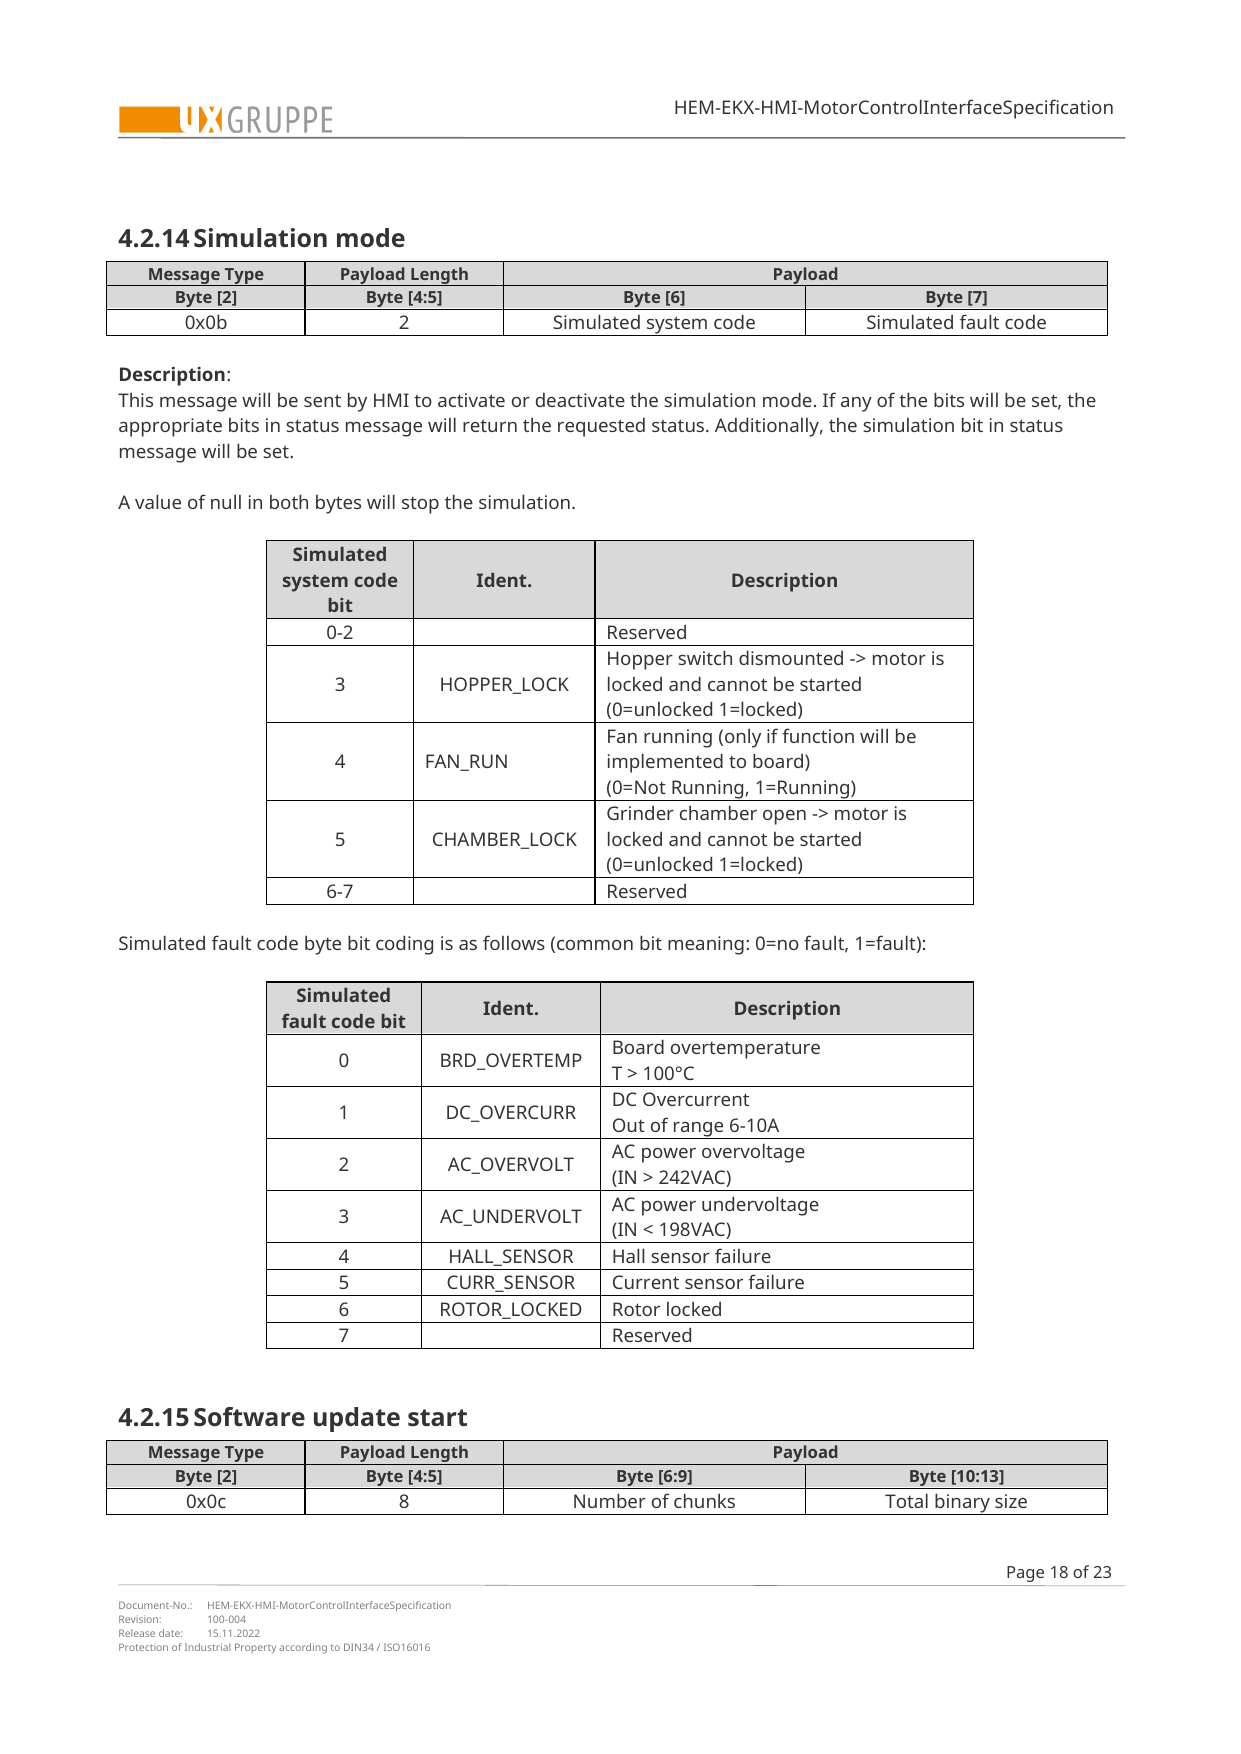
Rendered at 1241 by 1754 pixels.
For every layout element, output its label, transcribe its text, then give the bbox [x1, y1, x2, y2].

table_cell Hall sensor failure [601, 1243, 973, 1268]
table_cell 0-2 [267, 619, 413, 644]
table_cell 0 [267, 1035, 421, 1086]
table_cell Byte [4:5] [306, 1465, 503, 1487]
table_cell Reserved [596, 619, 973, 644]
table_cell ROTOR_LOCKED [422, 1296, 600, 1322]
table_header Payload [504, 1441, 1107, 1464]
table_cell 0x0b [107, 310, 304, 335]
table_cell DC_OVERCURR [422, 1087, 600, 1138]
table_cell Number of chunks [504, 1489, 805, 1514]
picture [119, 106, 333, 133]
table_cell 4 [267, 723, 413, 800]
table_cell 6 [267, 1296, 421, 1322]
table_header Payload [504, 262, 1107, 285]
table_cell 1 [267, 1087, 421, 1138]
table_cell Simulated fault code [806, 310, 1107, 335]
table_cell 2 [267, 1139, 421, 1190]
text A value of null in both bytes will stop the simulation. [118, 489, 1122, 515]
table_cell [414, 619, 594, 644]
text Simulated fault code byte bit coding is as follows (common bit meaning: 0=no fault, 1=fault): [118, 930, 1122, 956]
table_cell Fan running (only if function will be implemented to board) (0=Not Running, 1=Running) [596, 723, 973, 800]
table_cell Current sensor failure [601, 1270, 973, 1295]
table_cell FAN_RUN [414, 723, 594, 800]
table_cell Reserved [601, 1323, 973, 1348]
table_header Description [596, 541, 973, 618]
table_cell 3 [267, 646, 413, 722]
table_cell Reserved [596, 878, 973, 904]
table_cell Byte [4:5] [306, 286, 503, 308]
table_header Message Type [107, 1441, 304, 1464]
table_cell Board overtemperature T > 100°C [601, 1035, 973, 1086]
table_cell Hopper switch dismounted -> motor is locked and cannot be started (0=unlocked 1=locked) [596, 646, 973, 722]
table_cell HOPPER_LOCK [414, 646, 594, 722]
table_cell 5 [267, 1270, 421, 1295]
text This message will be sent by HMI to activate or deactivate the simulation mode. If any of the bits will be set, the appropriate bits in status message will return the requested status. Additionally, the simulation bit in status message will be set. [118, 387, 1122, 464]
subtitle Simulation mode [118, 221, 1122, 255]
table_cell AC power undervoltage (IN < 198VAC) [601, 1191, 973, 1242]
table_cell 6-7 [267, 878, 413, 904]
table_cell 2 [306, 310, 503, 335]
table_cell AC_OVERVOLT [422, 1139, 600, 1190]
table_cell Byte [6] [504, 286, 805, 308]
table_cell 5 [267, 801, 413, 877]
table_cell BRD_OVERTEMP [422, 1035, 600, 1086]
table_header Payload Length [306, 262, 503, 285]
table_cell 0x0c [107, 1489, 304, 1514]
table_cell 8 [306, 1489, 503, 1514]
table_cell [422, 1323, 600, 1348]
table_header Simulated fault code bit [267, 983, 421, 1033]
table_cell CHAMBER_LOCK [414, 801, 594, 877]
table_cell Byte [7] [806, 286, 1107, 308]
subtitle Software update start [118, 1400, 1122, 1434]
table_header Simulated system code bit [267, 541, 413, 618]
table_cell Rotor locked [601, 1296, 973, 1322]
table_cell Byte [6:9] [504, 1465, 805, 1487]
table_header Description [601, 983, 973, 1033]
table_header Payload Length [306, 1441, 503, 1464]
table_header Message Type [107, 262, 304, 285]
table_cell 7 [267, 1323, 421, 1348]
table_cell Byte [10:13] [806, 1465, 1107, 1487]
table_header Ident. [422, 983, 600, 1033]
table_cell HALL_SENSOR [422, 1243, 600, 1268]
table_cell Simulated system code [504, 310, 805, 335]
table_cell AC power overvoltage (IN > 242VAC) [601, 1139, 973, 1190]
table_cell [414, 878, 594, 904]
table_cell Byte [2] [107, 1465, 304, 1487]
table_cell Byte [2] [107, 286, 304, 308]
text Description: [118, 362, 1122, 387]
table_cell DC Overcurrent Out of range 6-10A [601, 1087, 973, 1138]
table_cell 3 [267, 1191, 421, 1242]
table_header Ident. [414, 541, 594, 618]
table_cell Grinder chamber open -> motor is locked and cannot be started (0=unlocked 1=locked) [596, 801, 973, 877]
table_cell 4 [267, 1243, 421, 1268]
table_cell AC_UNDERVOLT [422, 1191, 600, 1242]
table_cell CURR_SENSOR [422, 1270, 600, 1295]
table_cell Total binary size [806, 1489, 1107, 1514]
